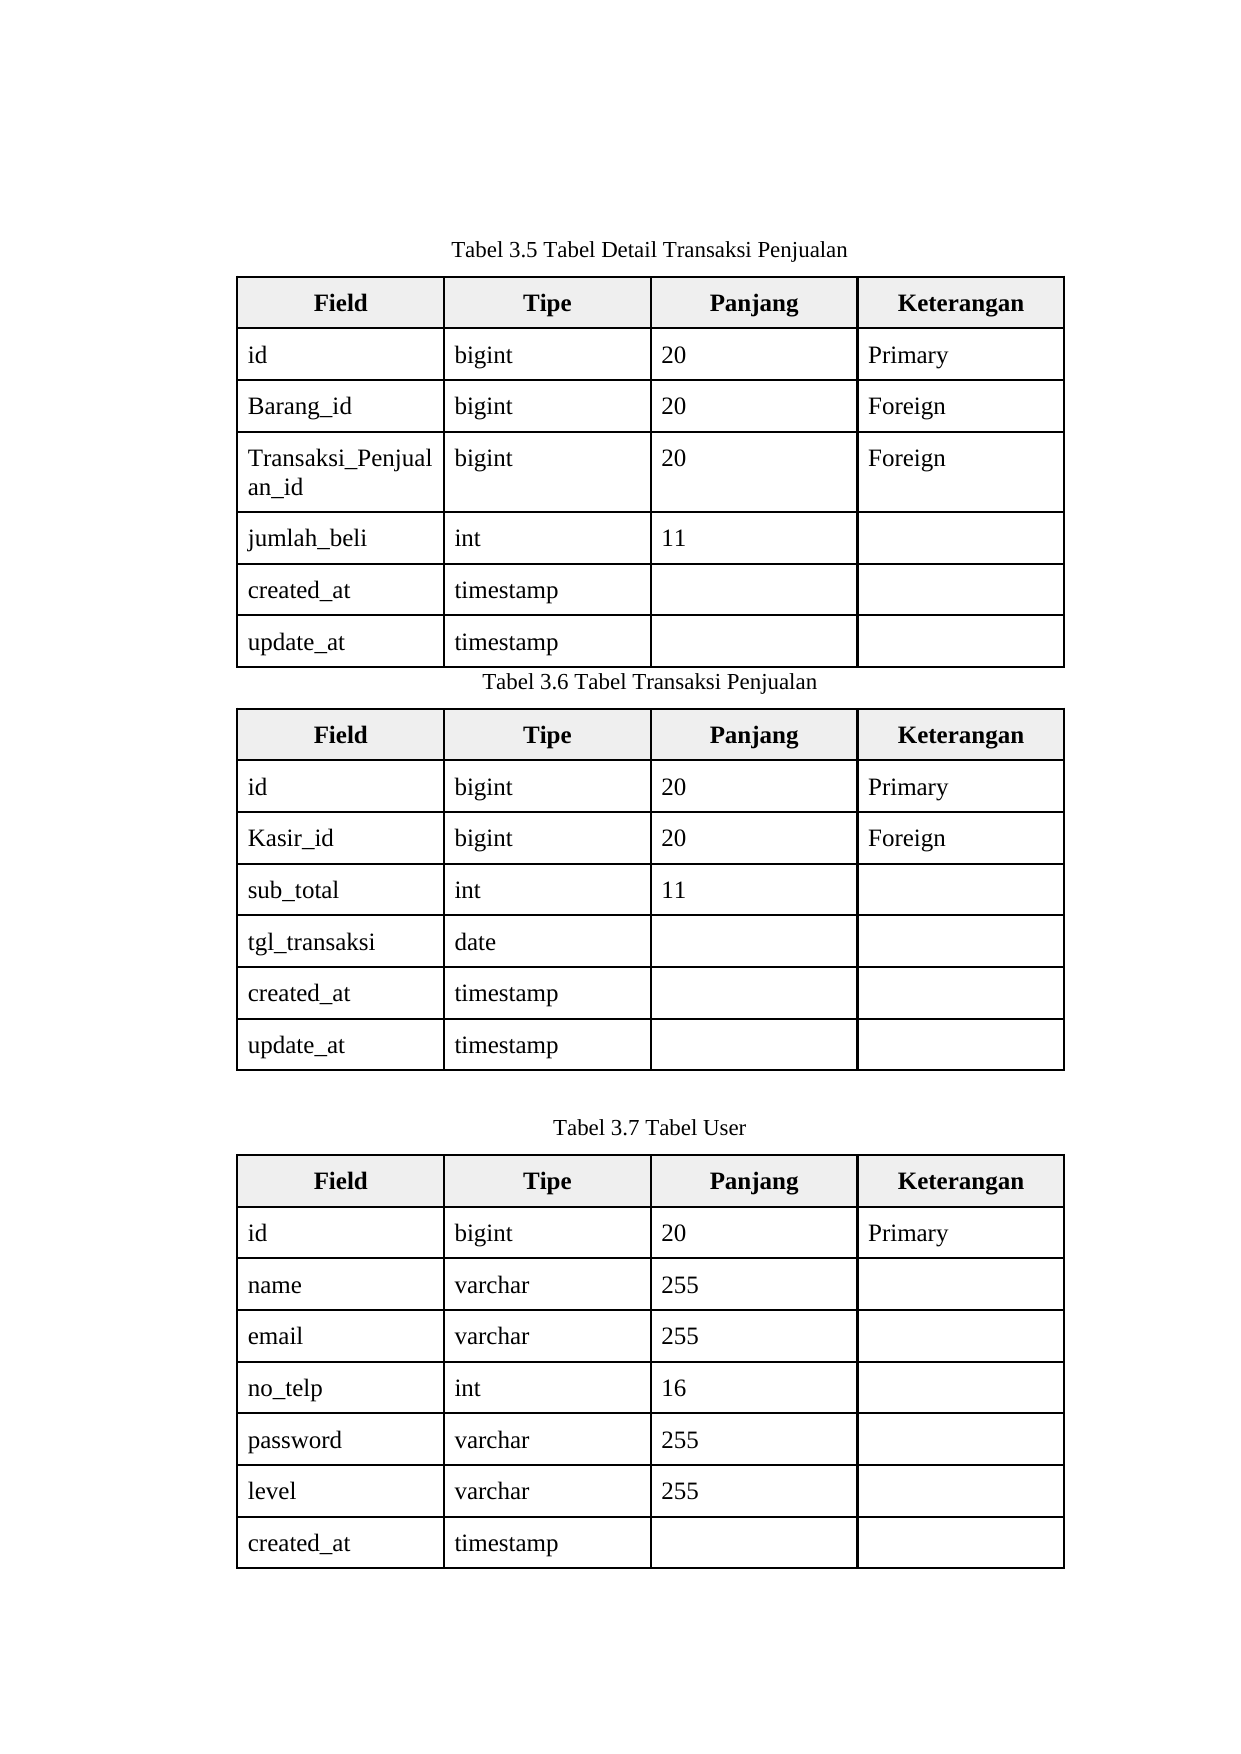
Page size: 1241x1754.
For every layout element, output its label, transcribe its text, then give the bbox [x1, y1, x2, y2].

table_cell [859, 616, 1063, 666]
table_cell [859, 916, 1063, 966]
table_header Panjang [652, 710, 856, 759]
table_header Panjang [652, 278, 856, 327]
table_cell varchar [445, 1466, 650, 1516]
table_cell jumlah_beli [238, 513, 443, 563]
table_header Keterangan [859, 710, 1063, 759]
table_cell 20 [652, 329, 856, 379]
table_cell update_at [238, 1020, 443, 1069]
table_header Field [238, 278, 443, 327]
table_cell [652, 565, 856, 614]
table_cell bigint [445, 813, 650, 863]
table_cell Barang_id [238, 381, 443, 431]
table_cell varchar [445, 1311, 650, 1361]
table_header Panjang [652, 1156, 856, 1206]
table_cell timestamp [445, 1020, 650, 1069]
table_cell update_at [238, 616, 443, 666]
table_cell varchar [445, 1414, 650, 1464]
table_header Tipe [445, 1156, 650, 1206]
table_header Keterangan [859, 1156, 1063, 1206]
text Tabel 3.6 Tabel Transaksi Penjualan [236, 668, 1063, 694]
table_cell created_at [238, 565, 443, 614]
table_cell Foreign [859, 381, 1063, 431]
table_cell id [238, 761, 443, 811]
table_cell [859, 1020, 1063, 1069]
table_cell timestamp [445, 1518, 650, 1567]
table_cell int [445, 513, 650, 563]
text Tabel 3.5 Tabel Detail Transaksi Penjualan [236, 236, 1063, 262]
table_cell 255 [652, 1414, 856, 1464]
table_cell [859, 1311, 1063, 1361]
table_cell 20 [652, 813, 856, 863]
table_cell [652, 1020, 856, 1069]
table_cell bigint [445, 1208, 650, 1257]
table_cell [652, 616, 856, 666]
table_header Field [238, 1156, 443, 1206]
table_cell id [238, 329, 443, 379]
table_cell bigint [445, 761, 650, 811]
table_cell 255 [652, 1311, 856, 1361]
table_cell [859, 565, 1063, 614]
table_header Tipe [445, 710, 650, 759]
table_cell sub_total [238, 865, 443, 914]
table_cell 20 [652, 1208, 856, 1257]
table_cell Foreign [859, 433, 1063, 511]
table_cell created_at [238, 1518, 443, 1567]
table_cell created_at [238, 968, 443, 1018]
table_cell [859, 1363, 1063, 1412]
table_cell id [238, 1208, 443, 1257]
table_header Tipe [445, 278, 650, 327]
table_cell timestamp [445, 565, 650, 614]
table_cell 16 [652, 1363, 856, 1412]
table_cell no_telp [238, 1363, 443, 1412]
table_cell timestamp [445, 968, 650, 1018]
table_cell email [238, 1311, 443, 1361]
table_cell Transaksi_Penjualan_id [238, 433, 443, 511]
table_cell timestamp [445, 616, 650, 666]
table_cell Kasir_id [238, 813, 443, 863]
table_cell [652, 916, 856, 966]
table_cell 255 [652, 1466, 856, 1516]
table_cell bigint [445, 381, 650, 431]
table_cell [859, 1518, 1063, 1567]
table_cell password [238, 1414, 443, 1464]
table_cell int [445, 865, 650, 914]
table_cell bigint [445, 329, 650, 379]
table_cell bigint [445, 433, 650, 511]
table_cell [652, 968, 856, 1018]
table_cell [859, 968, 1063, 1018]
table_cell [859, 865, 1063, 914]
table_cell Primary [859, 1208, 1063, 1257]
table_cell varchar [445, 1259, 650, 1309]
table_cell [859, 513, 1063, 563]
table_cell [859, 1466, 1063, 1516]
text Tabel 3.7 Tabel User [236, 1114, 1063, 1141]
table_cell Primary [859, 329, 1063, 379]
table_cell name [238, 1259, 443, 1309]
table_cell [652, 1518, 856, 1567]
table_cell [859, 1259, 1063, 1309]
table_cell 11 [652, 513, 856, 563]
table_cell 20 [652, 433, 856, 511]
table_cell Primary [859, 761, 1063, 811]
table_cell level [238, 1466, 443, 1516]
table_cell tgl_transaksi [238, 916, 443, 966]
table_cell 11 [652, 865, 856, 914]
table_cell int [445, 1363, 650, 1412]
table_cell 20 [652, 761, 856, 811]
table_cell date [445, 916, 650, 966]
table_header Keterangan [859, 278, 1063, 327]
table_cell 20 [652, 381, 856, 431]
table_header Field [238, 710, 443, 759]
table_cell Foreign [859, 813, 1063, 863]
table_cell [859, 1414, 1063, 1464]
table_cell 255 [652, 1259, 856, 1309]
